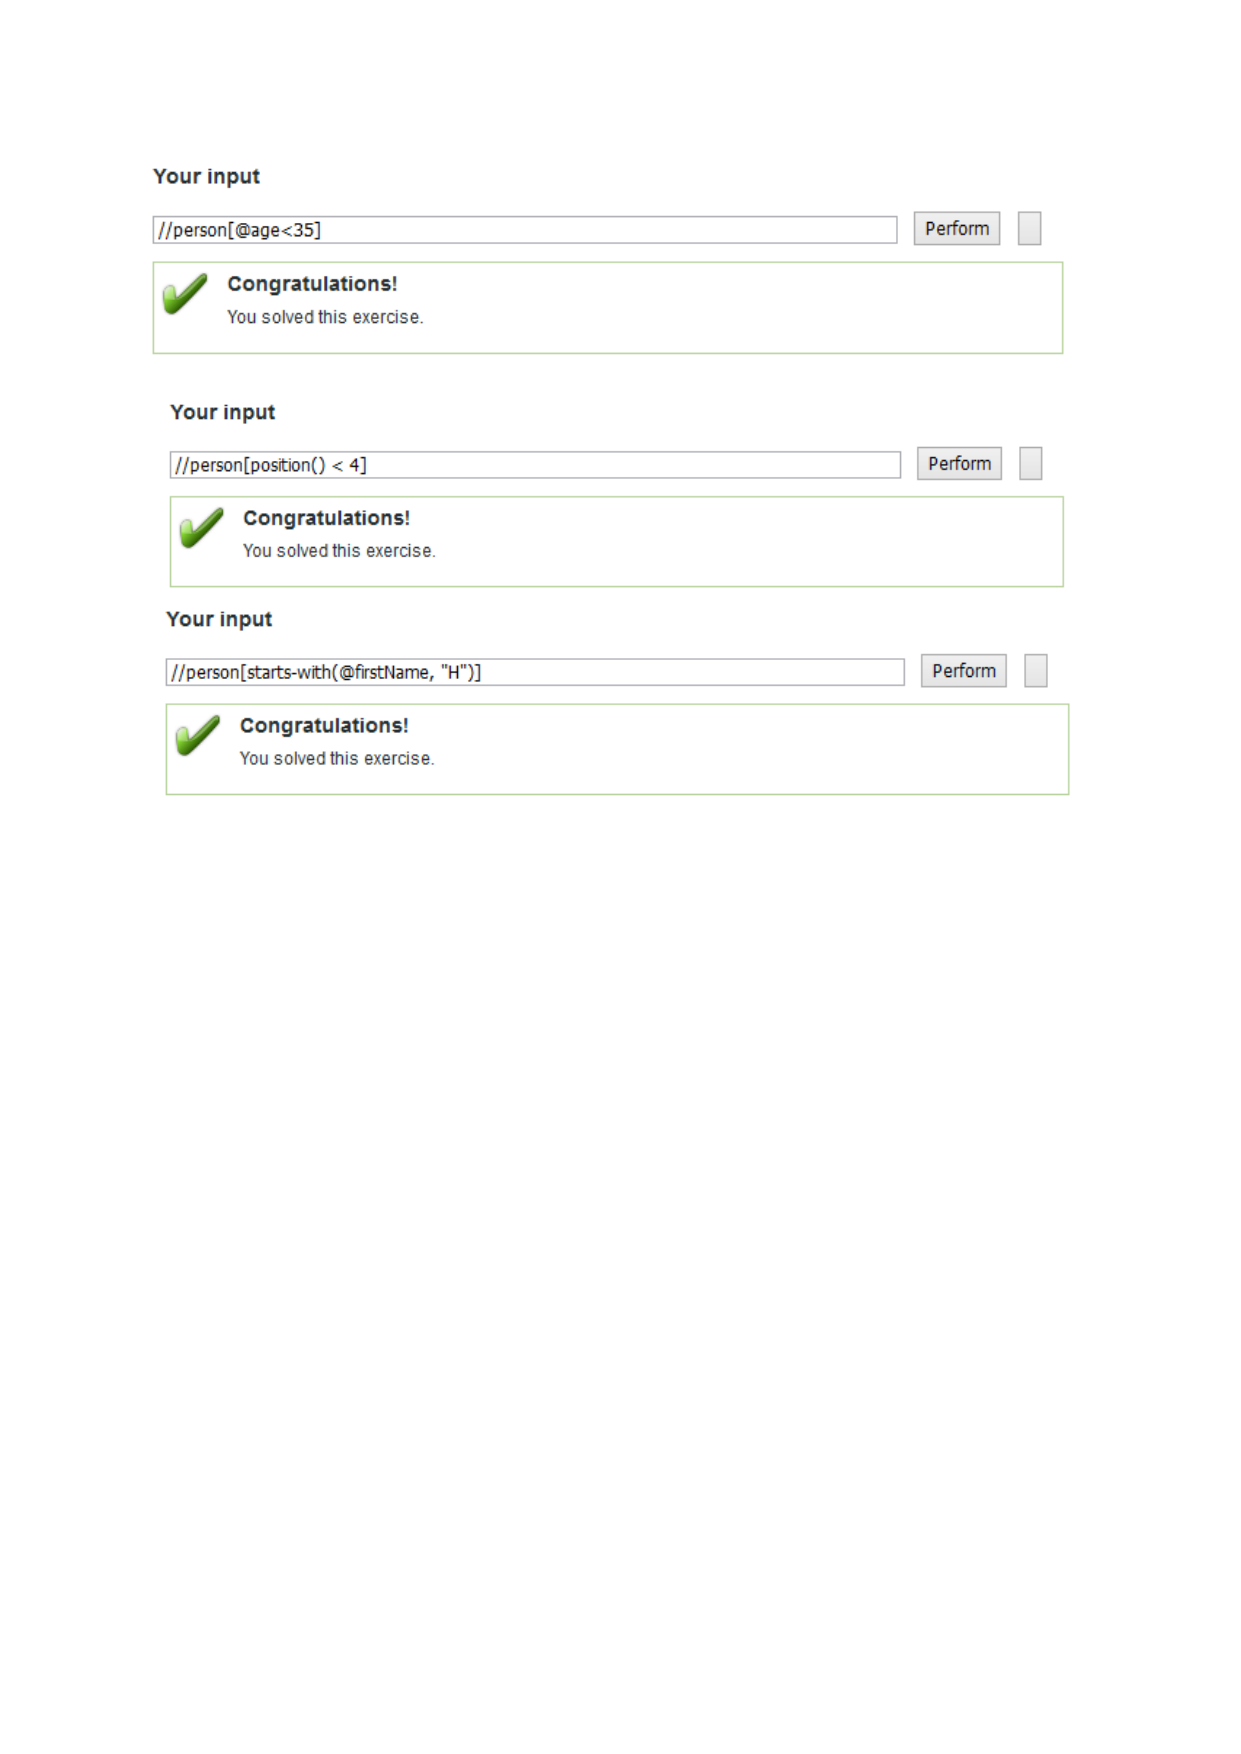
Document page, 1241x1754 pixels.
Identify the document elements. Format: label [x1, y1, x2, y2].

picture [147, 593, 1093, 810]
picture [147, 147, 1093, 372]
picture [147, 376, 1093, 589]
